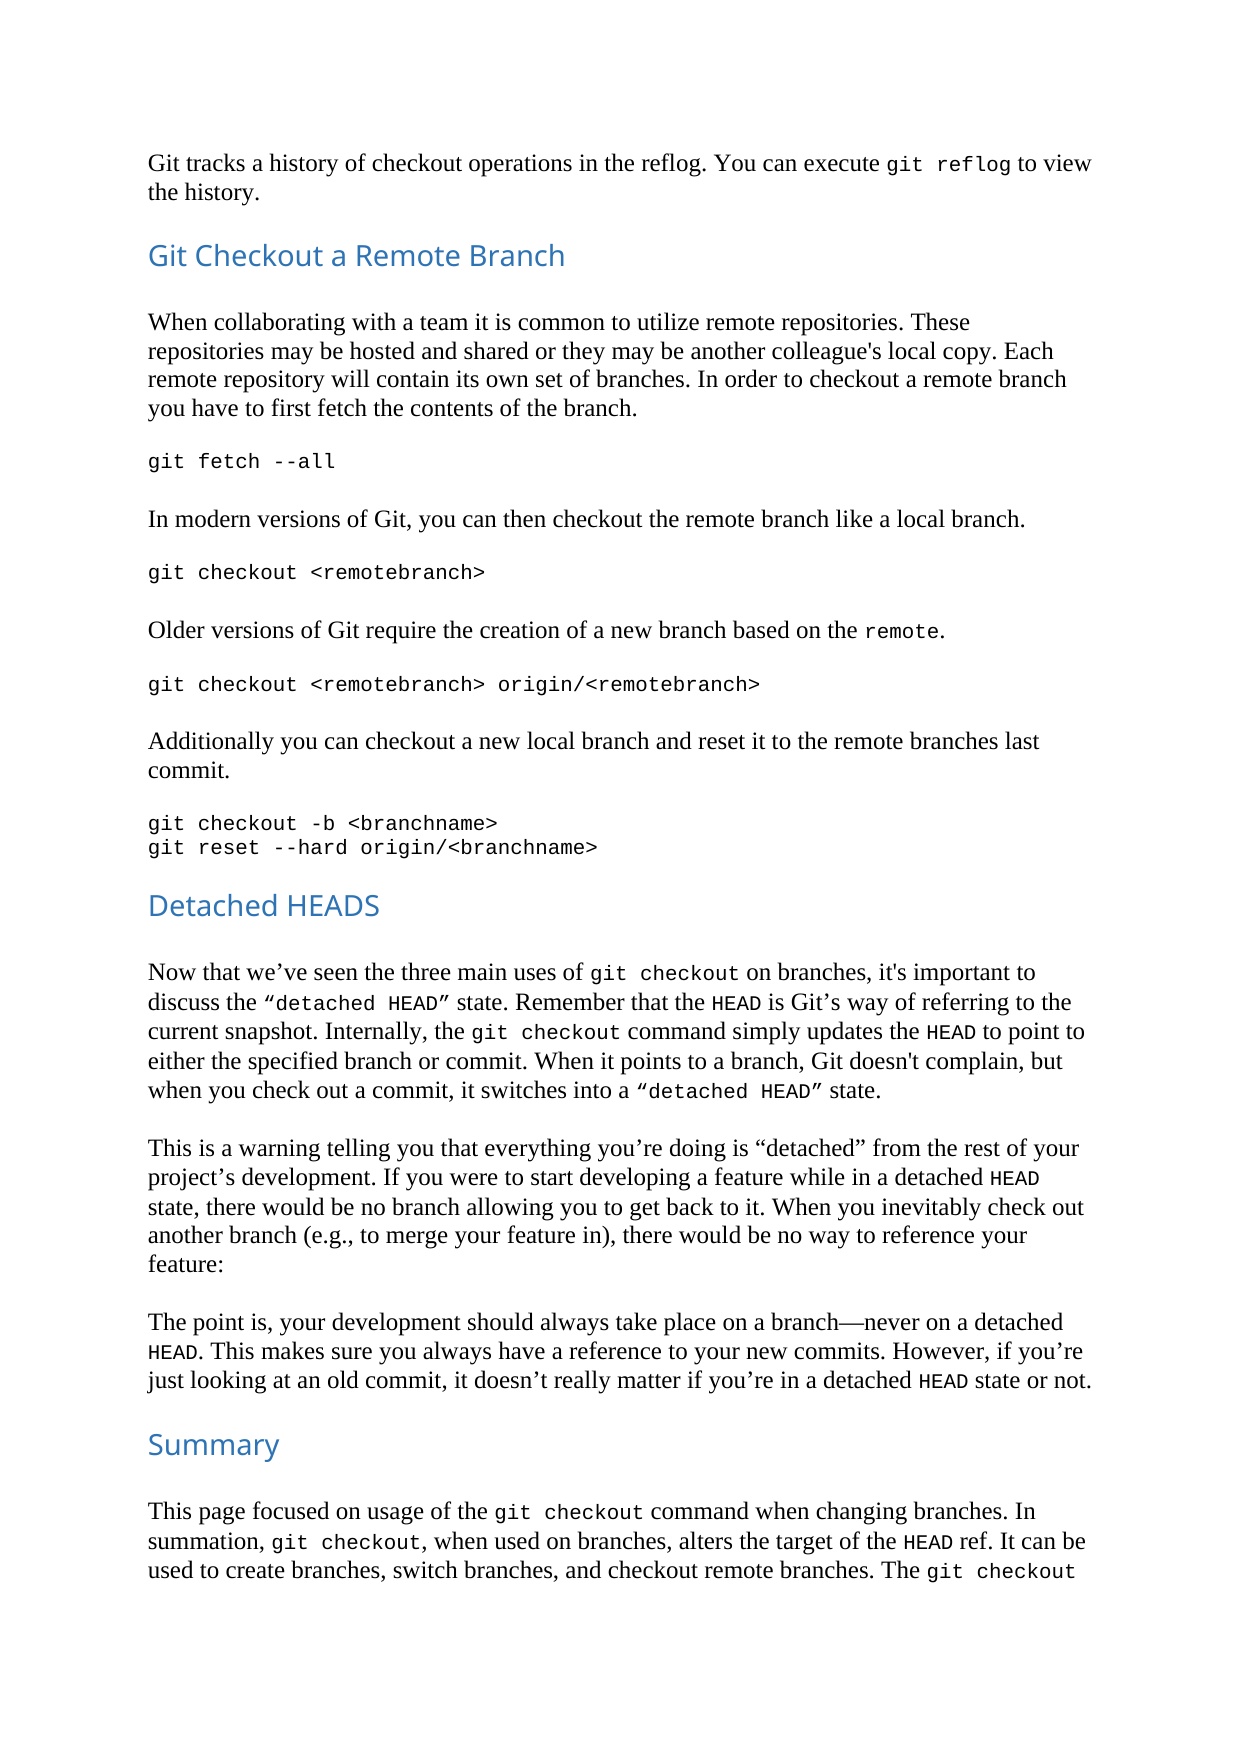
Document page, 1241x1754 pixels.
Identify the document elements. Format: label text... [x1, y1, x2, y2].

text Additionally you can checkout a new local branch and reset it to the remote branches last commit. [148, 726, 1093, 784]
text In modern versions of Git, you can then checkout the remote branch like a local branch. [148, 504, 1093, 533]
text When collaborating with a team it is common to utilize remote repositories. These repositories may be hosted and shared or they may be another colleague's local copy. Each remote repository will contain its own set of branches. In order to checkout a remote branch you have to first fetch the contents of the branch. [148, 307, 1093, 422]
text The point is, your development should always take place on a branch—never on a detached HEAD. This makes sure you always have a reference to your new commits. However, if you’re just looking at an old commit, it doesn’t really matter if you’re in a detached HEAD state or not. [148, 1307, 1093, 1395]
subtitle Detached HEADS [148, 885, 1093, 925]
text This is a warning telling you that everything you’re doing is “detached” from the rest of your project’s development. If you were to start developing a feature while in a detached HEAD state, there would be no branch allowing you to get back to it. When you inevitably check out another branch (e.g., to merge your feature in), there would be no way to reference your feature: [148, 1133, 1093, 1278]
text Git tracks a history of checkout operations in the reflog. You can execute git reflog to view the history. [148, 148, 1093, 206]
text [148, 1496, 1093, 1585]
subtitle Summary [148, 1424, 1093, 1464]
text git checkout <remotebranch> origin/<remotebranch> [148, 673, 1093, 697]
text git checkout <remotebranch> [148, 562, 1093, 586]
text git checkout -b <branchname> [148, 813, 1093, 837]
text Now that we’ve seen the three main uses of git checkout on branches, it's important to discuss the “detached HEAD” state. Remember that the HEAD is Git’s way of referring to the current snapshot. Internally, the git checkout command simply updates the HEAD to point to either the specified branch or commit. When it points to a branch, Git doesn't complain, but when you check out a commit, it switches into a “detached HEAD” state. [148, 957, 1093, 1104]
text Older versions of Git require the creation of a new branch based on the remote. [148, 615, 1093, 644]
subtitle Git Checkout a Remote Branch [148, 235, 1093, 275]
text git fetch --all [148, 451, 1093, 475]
text git reset --hard origin/<branchname> [148, 837, 1093, 860]
